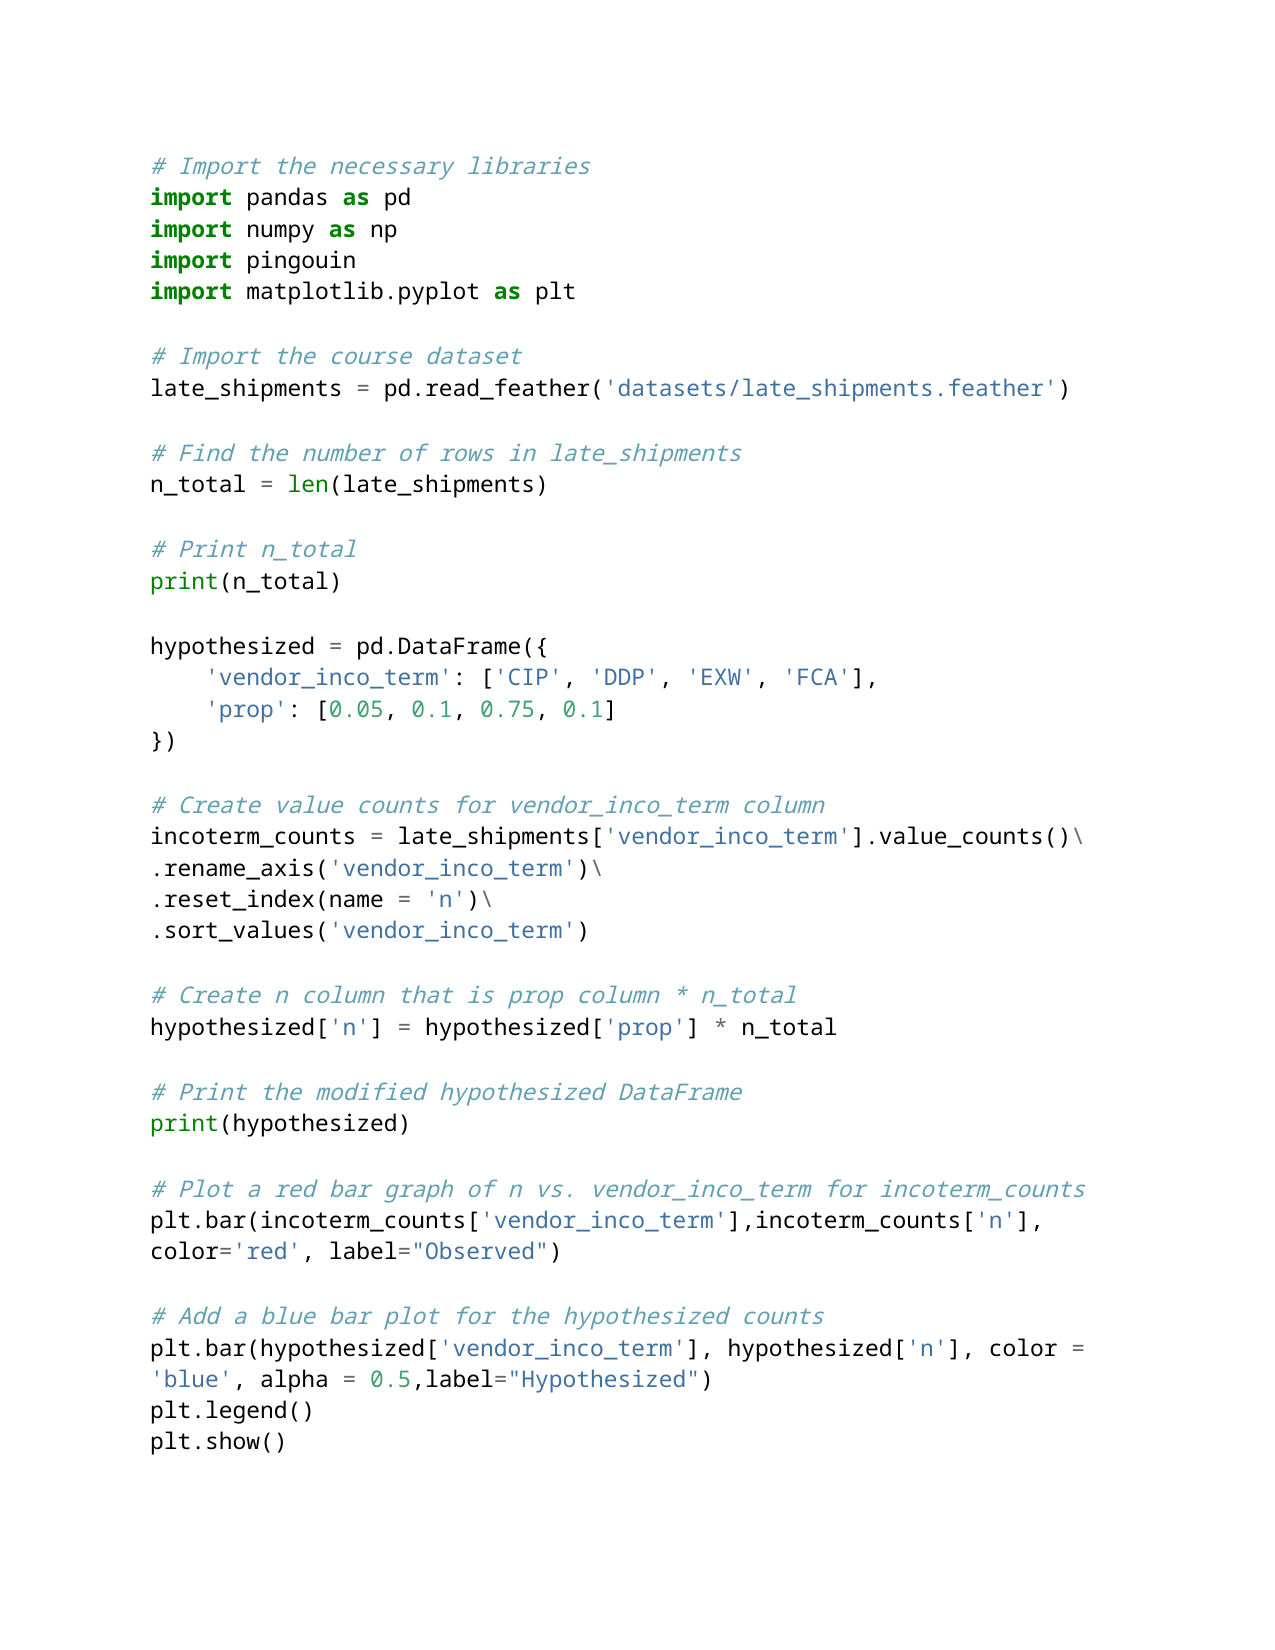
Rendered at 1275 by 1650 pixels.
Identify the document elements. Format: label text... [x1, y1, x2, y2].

text # Import the necessary libraries import pandas as pd import numpy as np import pingouin import matplotlib.pyplot as plt # Import the course dataset late_shipments = pd.read_feather('datasets/late_shipments.feather') # Find the number of rows in late_shipments n_total = len(late_shipments) # Print n_total print(n_total) hypothesized = pd.DataFrame({ 'vendor_inco_term': ['CIP', 'DDP', 'EXW', 'FCA'], 'prop': [0.05, 0.1, 0.75, 0.1] }) # Create value counts for vendor_inco_term column incoterm_counts = late_shipments['vendor_inco_term'].value_counts()\ .rename_axis('vendor_inco_term')\ .reset_index(name = 'n')\ .sort_values('vendor_inco_term') # Create n column that is prop column * n_total hypothesized['n'] = hypothesized['prop'] * n_total # Print the modified hypothesized DataFrame print(hypothesized) # Plot a red bar graph of n vs. vendor_inco_term for incoterm_counts plt.bar(incoterm_counts['vendor_inco_term'],incoterm_counts['n'], color='red', label="Observed") # Add a blue bar plot for the hypothesized counts plt.bar(hypothesized['vendor_inco_term'], hypothesized['n'], color = 'blue', alpha = 0.5,label="Hypothesized") plt.legend() plt.show() [150, 150, 1125, 1457]
